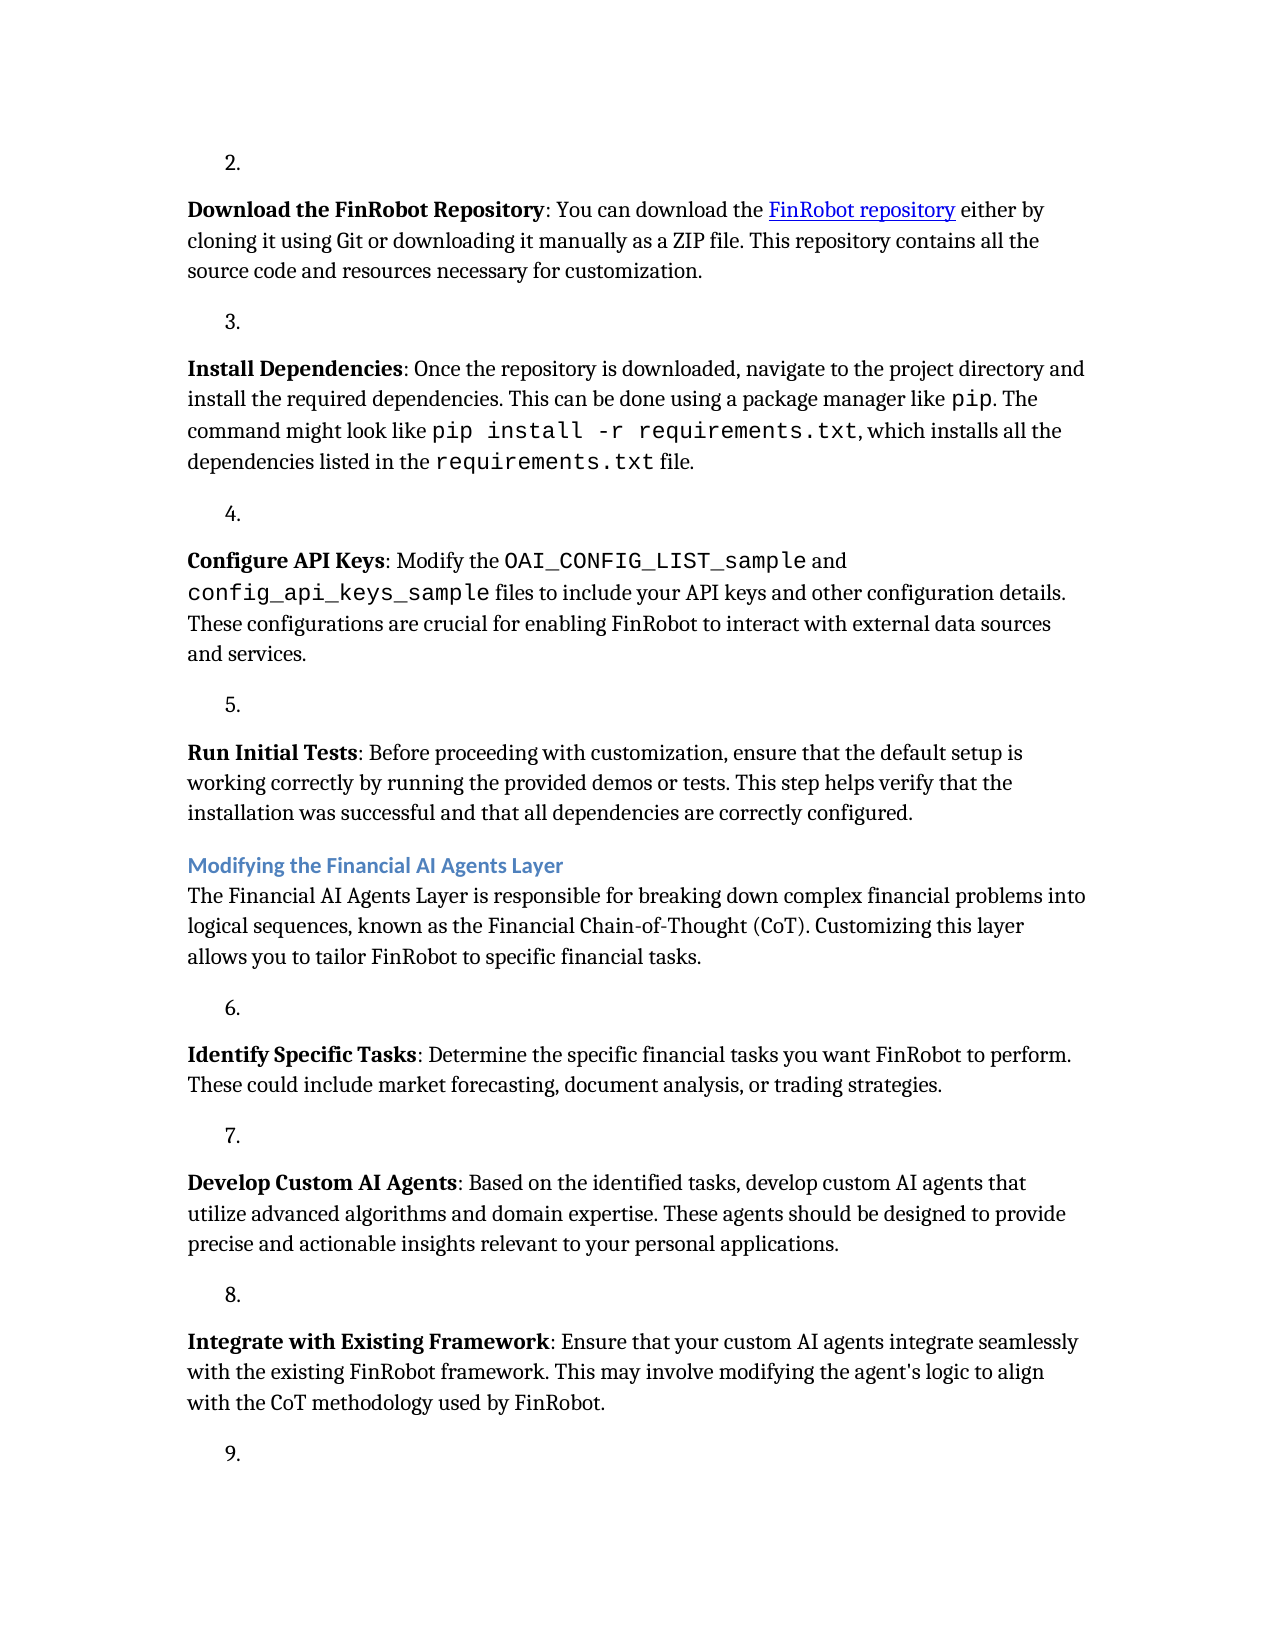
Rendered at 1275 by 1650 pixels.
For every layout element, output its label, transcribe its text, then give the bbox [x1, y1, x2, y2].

text Run Initial Tests: Before proceeding with customization, ensure that the default setup is working correctly by running the provided demos or tests. This step helps verify that the installation was successful and that all dependencies are correctly configured. [187, 739, 1087, 826]
text Develop Custom AI Agents: Based on the identified tasks, develop custom AI agents that utilize advanced algorithms and domain expertise. These agents should be designed to provide precise and actionable insights relevant to your personal applications. [187, 1170, 1087, 1257]
text Download the FinRobot Repository: You can download the FinRobot repository either by cloning it using Git or downloading it manually as a ZIP file. This repository contains all the source code and resources necessary for customization. [187, 197, 1087, 284]
subtitle Modifying the Financial AI Agents Layer [187, 851, 1087, 879]
text Configure API Keys: Modify the OAI_CONFIG_LIST_sample and config_api_keys_sample files to include your API keys and other configuration details. These configurations are crucial for enabling FinRobot to interact with external data sources and services. [187, 548, 1087, 668]
text Install Dependencies: Once the repository is downloaded, navigate to the project directory and install the required dependencies. This can be done using a package manager like pip. The command might look like pip install -r requirements.txt, which installs all the dependencies listed in the requirements.txt file. [187, 356, 1087, 476]
text Identify Specific Tasks: Determine the specific financial tasks you want FinRobot to perform. These could include market forecasting, document analysis, or trading strategies. [187, 1042, 1087, 1098]
text The Financial AI Agents Layer is responsible for breaking down complex financial problems into logical sequences, known as the Financial Chain-of-Thought (CoT). Customizing this layer allows you to tailor FinRobot to specific financial tasks. [187, 883, 1087, 970]
text Integrate with Existing Framework: Ensure that your custom AI agents integrate seamlessly with the existing FinRobot framework. This may involve modifying the agent's logic to align with the CoT methodology used by FinRobot. [187, 1329, 1087, 1416]
